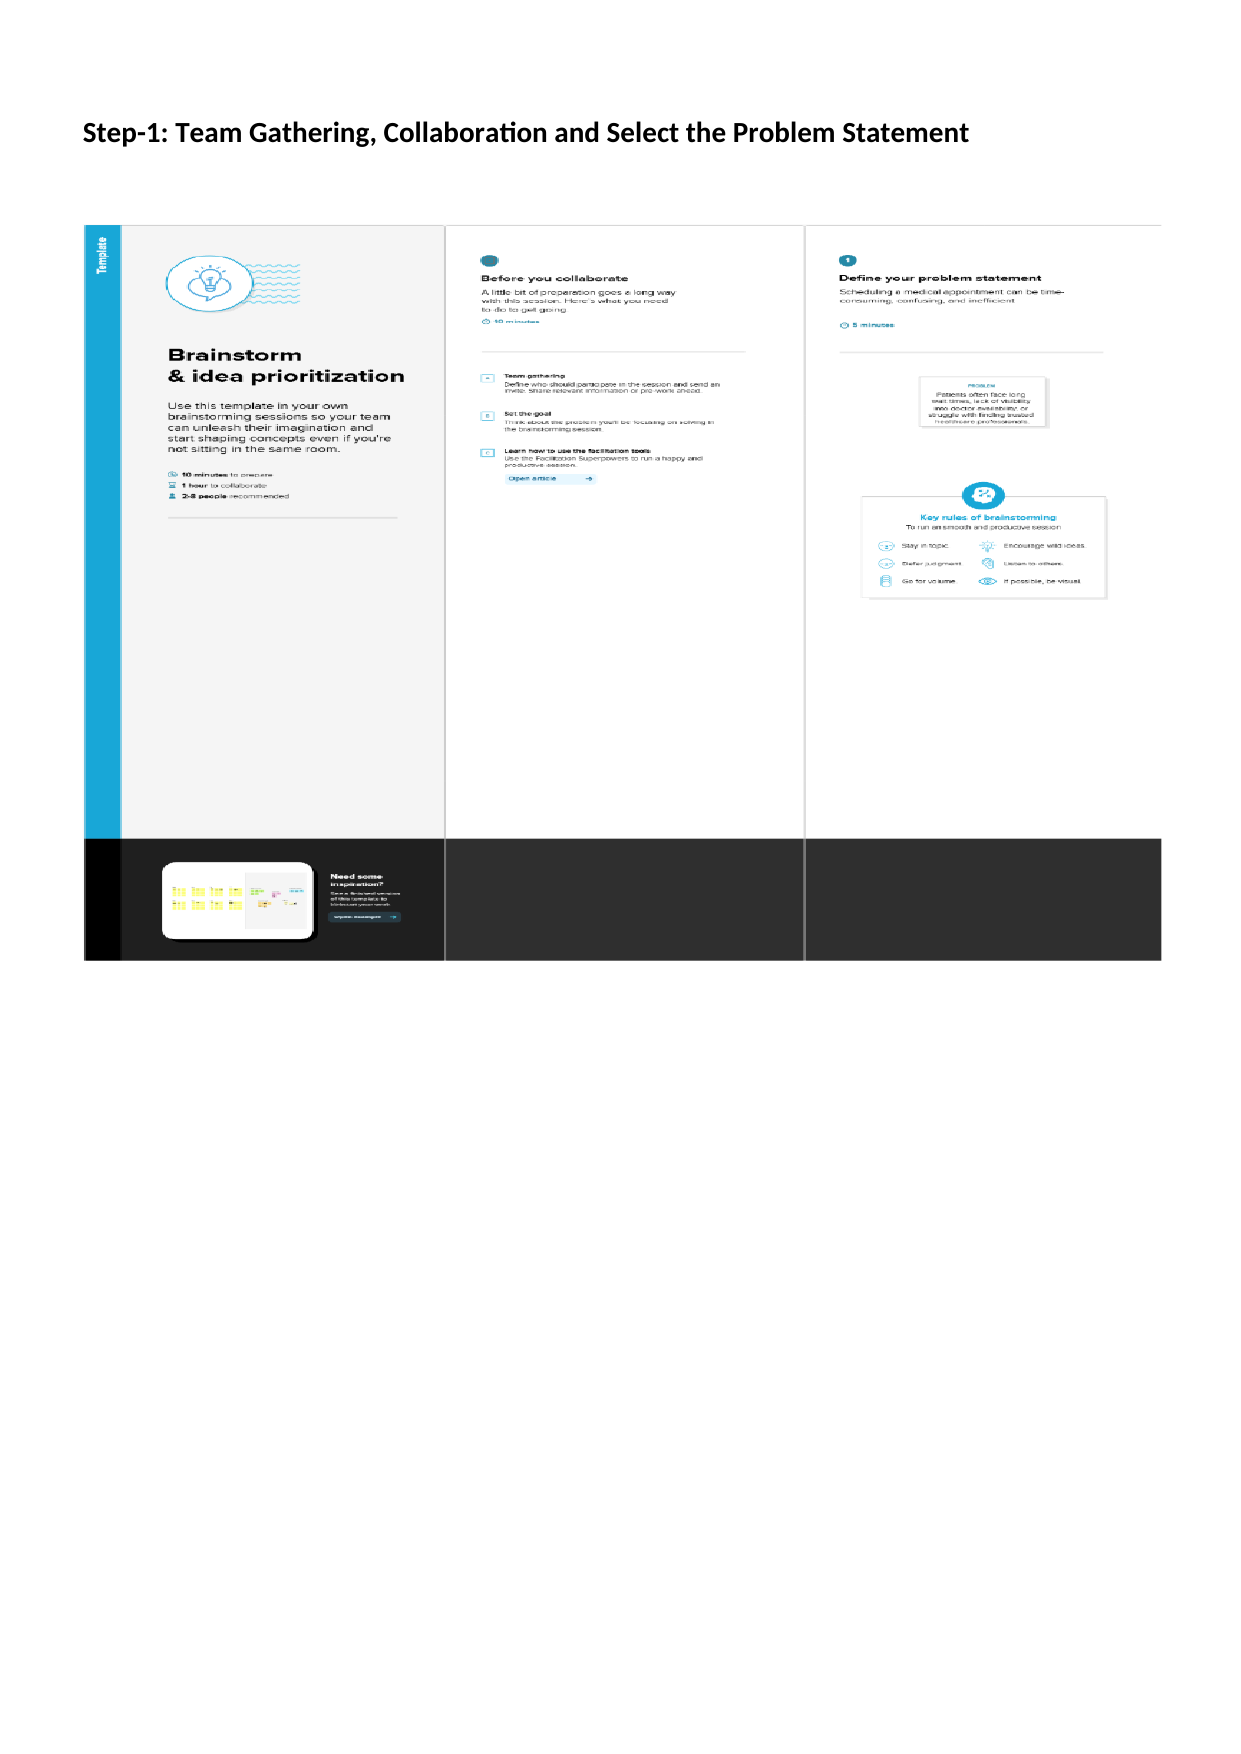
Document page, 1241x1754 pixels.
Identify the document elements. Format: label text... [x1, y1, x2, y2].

picture [82, 224, 1162, 961]
text Step-1: Team Gathering, Collaboration and Select the Problem Statement [83, 114, 1157, 150]
